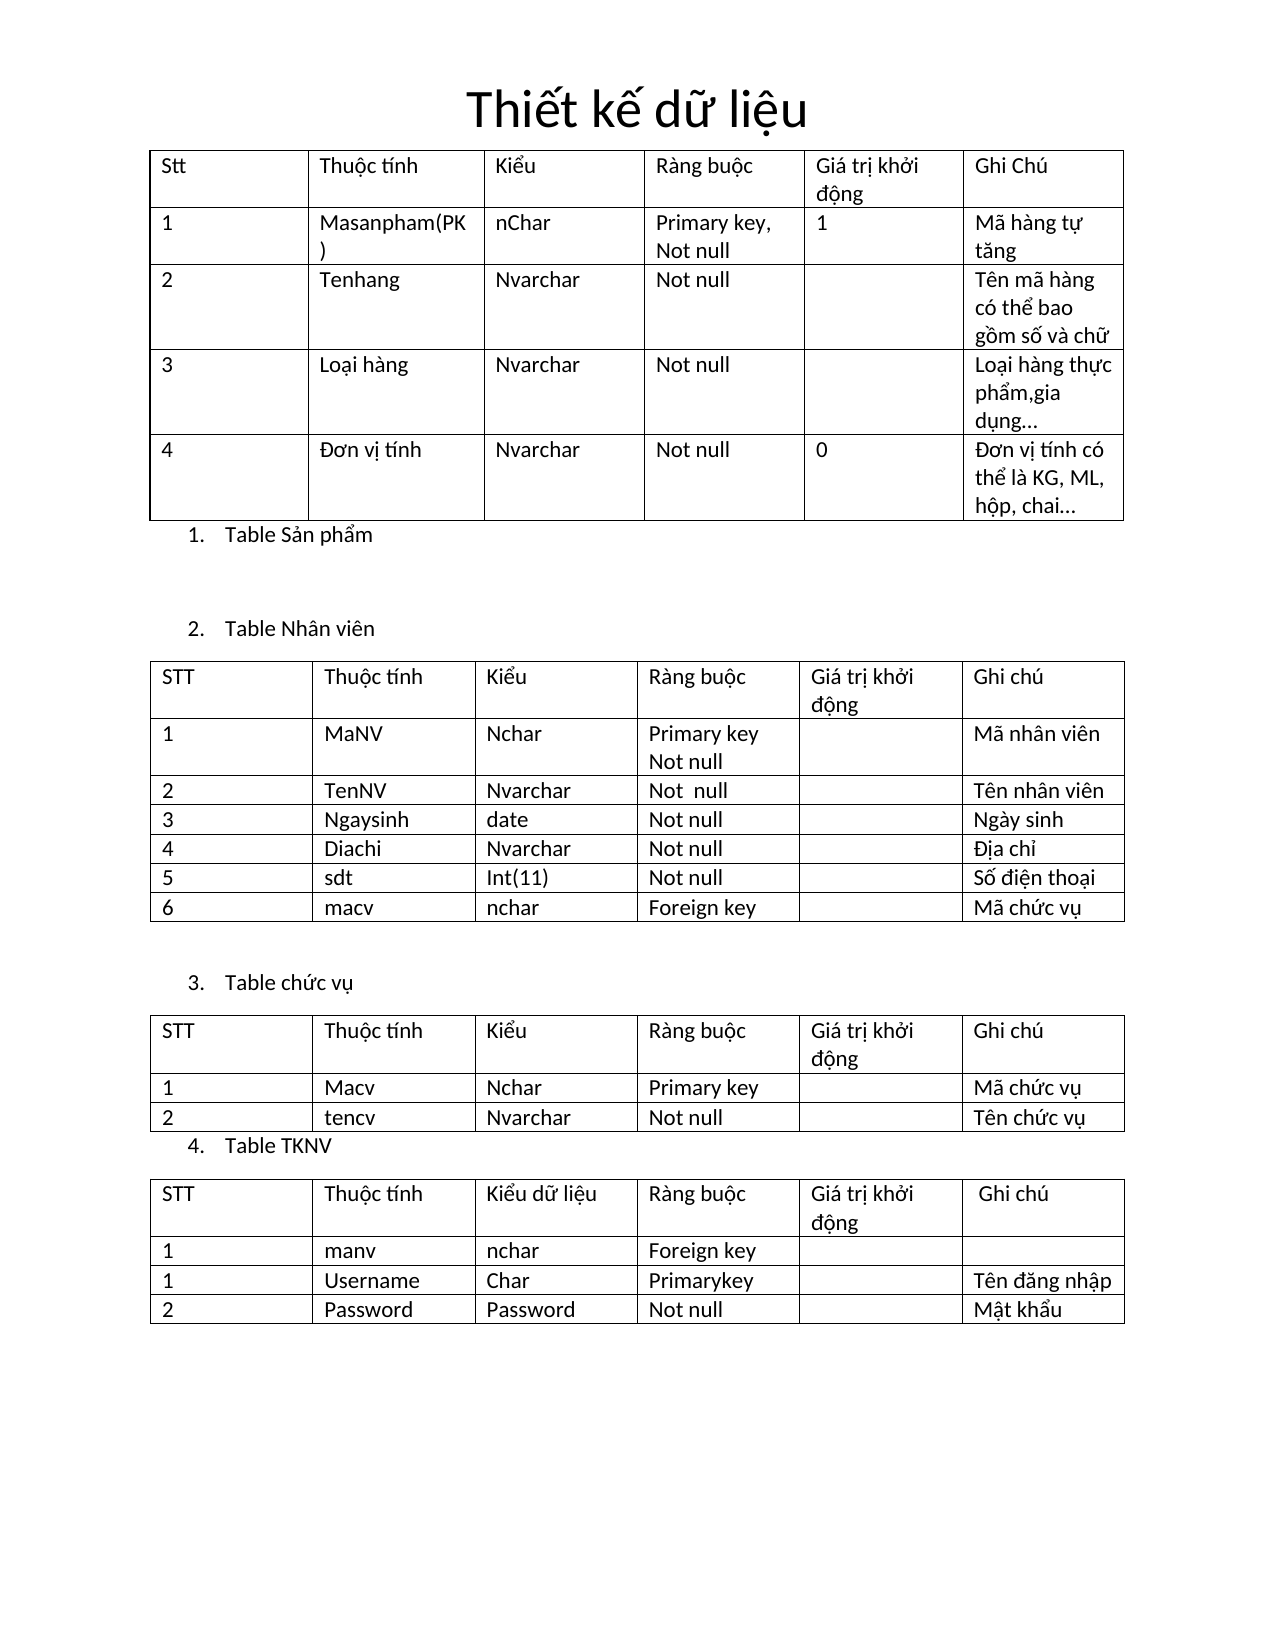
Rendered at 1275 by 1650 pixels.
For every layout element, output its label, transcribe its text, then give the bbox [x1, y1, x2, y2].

table_cell sdt [313, 864, 475, 892]
table_cell [800, 805, 962, 833]
table_header Thuộc tính [313, 1016, 475, 1072]
table_cell Mật khẩu [963, 1295, 1124, 1323]
table_cell Đơn vị tính có thể là KG, ML, hộp, chai… [964, 435, 1123, 519]
table_cell 2 [151, 265, 308, 349]
table_header Ghi chú [963, 662, 1124, 718]
table_header Giá trị khởi động [805, 151, 963, 207]
table_cell Not null [638, 805, 799, 833]
table_cell [800, 1237, 962, 1265]
table_cell [805, 265, 963, 349]
table_cell Foreign key [638, 1237, 799, 1265]
table_cell 3 [151, 350, 308, 434]
table_cell tencv [313, 1103, 475, 1131]
list Table Nhân viên [187, 614, 1125, 642]
table_cell 1 [151, 208, 308, 264]
table_cell 4 [151, 435, 308, 519]
table_header STT [151, 662, 312, 718]
table_header Ghi chú [963, 1016, 1124, 1072]
table_cell Mã nhân viên [963, 719, 1124, 775]
table_header Ràng buộc [645, 151, 804, 207]
table_header Thuộc tính [313, 1180, 475, 1236]
table_header Ràng buộc [638, 1016, 799, 1072]
table_cell 1 [151, 1266, 312, 1294]
table_cell Mã hàng tự tăng [964, 208, 1123, 264]
table_cell manv [313, 1237, 475, 1265]
table_cell Loại hàng [309, 350, 484, 434]
table_cell Password [476, 1295, 637, 1323]
table_cell 2 [151, 1295, 312, 1323]
table_cell Nvarchar [485, 350, 644, 434]
table_header Thuộc tính [309, 151, 484, 207]
table_cell Nvarchar [476, 776, 637, 804]
table_header Ghi chú [963, 1180, 1124, 1236]
table_cell Not null [638, 864, 799, 892]
table_cell Int(11) [476, 864, 637, 892]
table_cell Password [313, 1295, 475, 1323]
table_cell Ngày sinh [963, 805, 1124, 833]
table_cell [800, 864, 962, 892]
table_cell 3 [151, 805, 312, 833]
table_cell TenNV [313, 776, 475, 804]
table_cell nchar [476, 893, 637, 921]
table_cell [963, 1237, 1124, 1265]
table_cell Primary key [638, 1074, 799, 1102]
table_header Thuộc tính [313, 662, 475, 718]
table_cell Tenhang [309, 265, 484, 349]
table_cell Not null [638, 835, 799, 862]
table_header Ràng buộc [638, 662, 799, 718]
table_cell 4 [151, 835, 312, 862]
table_cell Nvarchar [485, 435, 644, 519]
table_cell Nvarchar [476, 835, 637, 862]
table_cell Số điện thoại [963, 864, 1124, 892]
table_cell Foreign key [638, 893, 799, 921]
table_cell Mã chức vụ [963, 893, 1124, 921]
table_cell Nvarchar [476, 1103, 637, 1131]
table_cell Loại hàng thực phẩm,gia dụng… [964, 350, 1123, 434]
table_cell [800, 776, 962, 804]
table_cell Not null [645, 265, 804, 349]
table_cell Not null [638, 776, 799, 804]
table_header Kiểu [485, 151, 644, 207]
table_cell [800, 1103, 962, 1131]
table_header Giá trị khởi động [800, 662, 962, 718]
table_cell Tên đăng nhập [963, 1266, 1124, 1294]
table_header Stt [151, 151, 308, 207]
table_header STT [151, 1016, 312, 1072]
table_cell Primarykey [638, 1266, 799, 1294]
table_cell Char [476, 1266, 637, 1294]
table_cell Tên nhân viên [963, 776, 1124, 804]
table_cell nChar [485, 208, 644, 264]
table_cell 2 [151, 1103, 312, 1131]
table_cell [800, 835, 962, 862]
table_cell [800, 1266, 962, 1294]
table_cell [800, 1295, 962, 1323]
table_cell Not null [645, 350, 804, 434]
table_cell MaNV [313, 719, 475, 775]
table_cell Masanpham(PK) [309, 208, 484, 264]
table_cell Macv [313, 1074, 475, 1102]
table_header Kiểu [476, 662, 637, 718]
table_cell Nchar [476, 1074, 637, 1102]
table_cell Not null [638, 1103, 799, 1131]
table_cell nchar [476, 1237, 637, 1265]
table_cell Nvarchar [485, 265, 644, 349]
table_cell Primary key, Not null [645, 208, 804, 264]
table_cell Tên chức vụ [963, 1103, 1124, 1131]
table_cell Ngaysinh [313, 805, 475, 833]
table_cell Địa chỉ [963, 835, 1124, 862]
table_header Kiểu dữ liệu [476, 1180, 637, 1236]
table_cell Đơn vị tính [309, 435, 484, 519]
table_cell 0 [805, 435, 963, 519]
table_cell Username [313, 1266, 475, 1294]
table_cell Diachi [313, 835, 475, 862]
table_cell Not null [638, 1295, 799, 1323]
table_cell 5 [151, 864, 312, 892]
table_cell Nchar [476, 719, 637, 775]
table_cell 2 [151, 776, 312, 804]
table_cell 6 [151, 893, 312, 921]
table_cell [800, 719, 962, 775]
table_header STT [151, 1180, 312, 1236]
list Table Sản phẩm [187, 521, 1125, 548]
table_cell Not null [645, 435, 804, 519]
table_cell 1 [805, 208, 963, 264]
table_cell date [476, 805, 637, 833]
list Table chức vụ [187, 968, 1125, 997]
table_cell [805, 350, 963, 434]
table_cell Tên mã hàng có thể bao gồm số và chữ [964, 265, 1123, 349]
table_cell [800, 1074, 962, 1102]
list Table TKNV [187, 1132, 1125, 1160]
table_header Giá trị khởi động [800, 1180, 962, 1236]
table_header Kiểu [476, 1016, 637, 1072]
table_cell 1 [151, 719, 312, 775]
table_header Ghi Chú [964, 151, 1123, 207]
table_header Giá trị khởi động [800, 1016, 962, 1072]
table_cell macv [313, 893, 475, 921]
table_cell 1 [151, 1074, 312, 1102]
table_cell Mã chức vụ [963, 1074, 1124, 1102]
table_cell Primary key Not null [638, 719, 799, 775]
table_header Ràng buộc [638, 1180, 799, 1236]
table_cell 1 [151, 1237, 312, 1265]
table_cell [800, 893, 962, 921]
